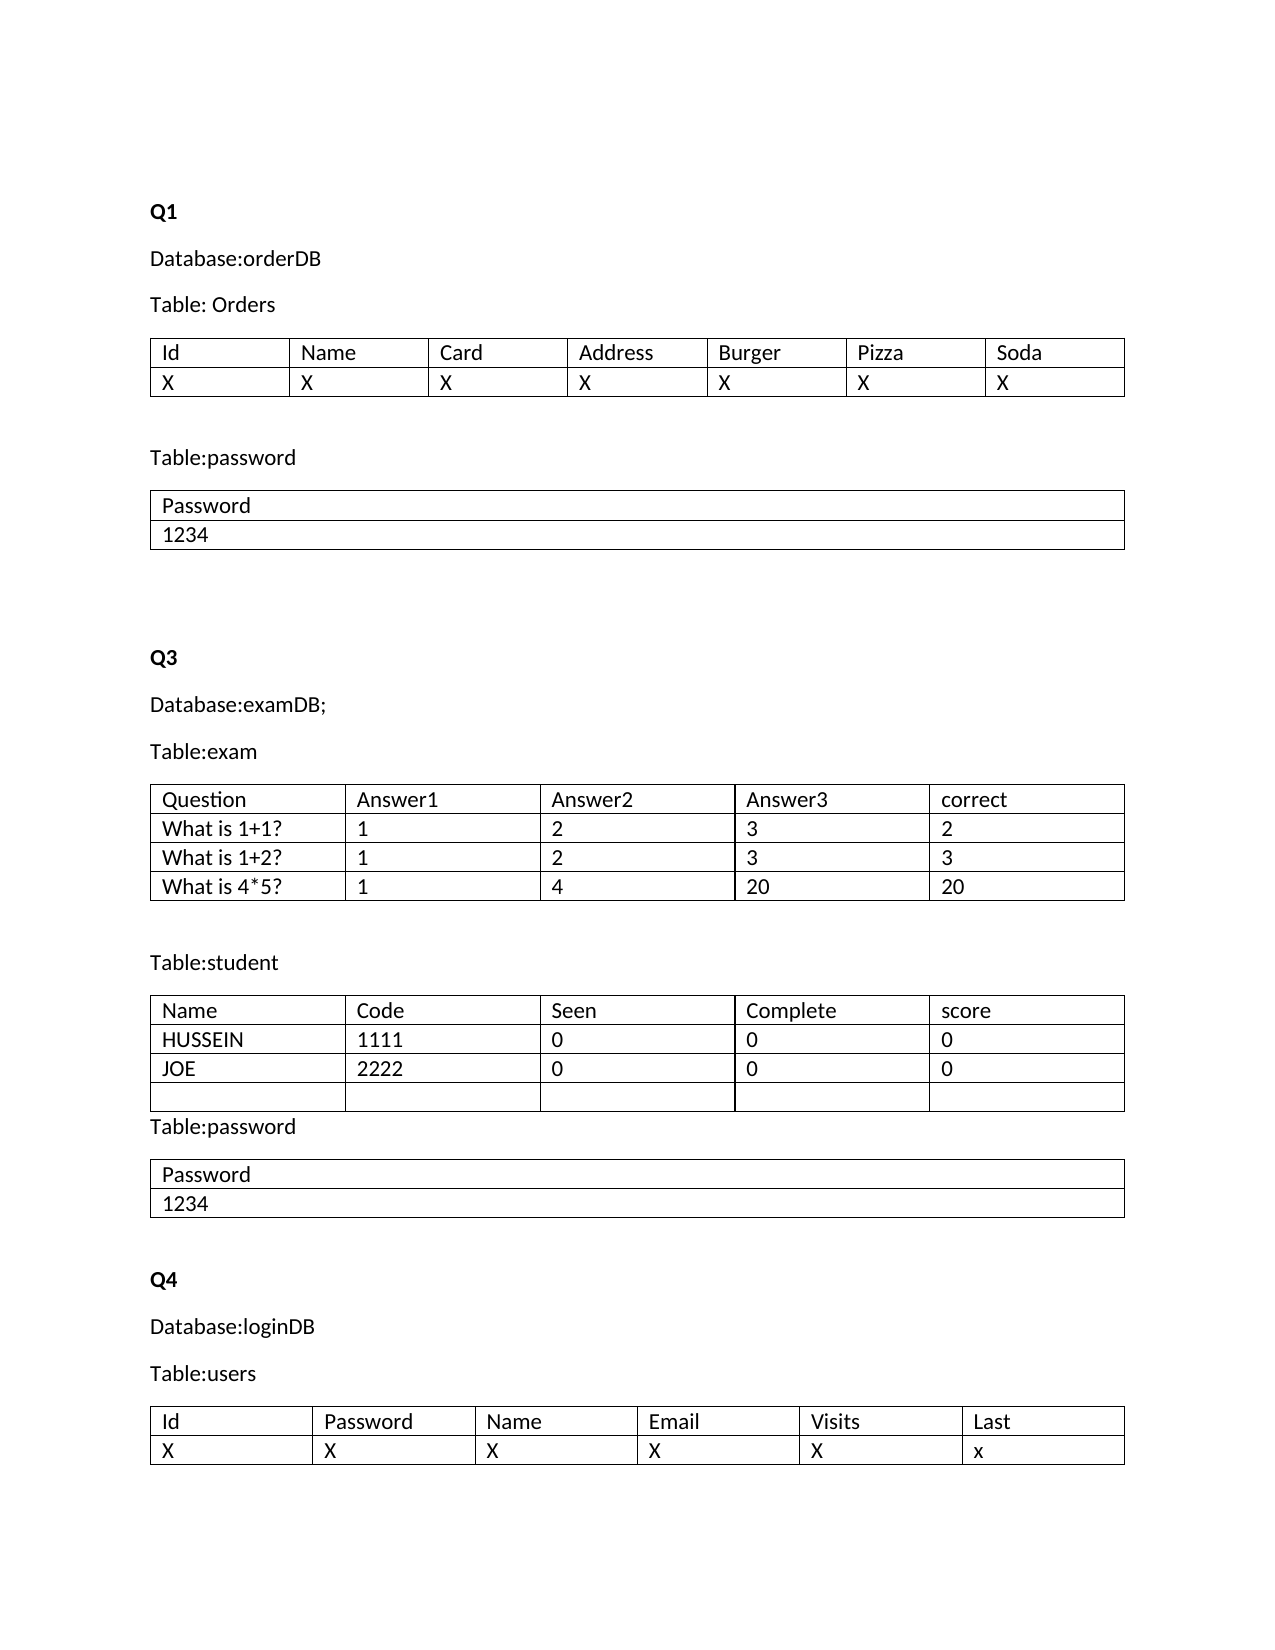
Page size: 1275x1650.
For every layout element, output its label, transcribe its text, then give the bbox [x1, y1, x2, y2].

table_header Password [151, 1160, 1124, 1188]
table_cell X [847, 368, 985, 396]
table_cell 0 [930, 1054, 1124, 1082]
text Database:loginDB [150, 1312, 1125, 1340]
table_header Password [313, 1407, 475, 1435]
table_cell X [290, 368, 428, 396]
table_cell X [476, 1436, 637, 1464]
text Table:exam [150, 737, 1125, 765]
text Q4 [150, 1265, 1125, 1293]
table_header Last [963, 1407, 1124, 1435]
table_cell X [708, 368, 846, 396]
table_header Name [290, 339, 428, 367]
table_header Complete [736, 996, 929, 1024]
text Table:users [150, 1359, 1125, 1387]
table_header Answer2 [541, 785, 734, 813]
table_cell [930, 1083, 1124, 1111]
text Q3 [150, 643, 1125, 671]
table_header Name [476, 1407, 637, 1435]
table_cell 2 [930, 814, 1124, 842]
table_cell 1 [346, 843, 540, 871]
table_cell X [568, 368, 707, 396]
table_cell 0 [736, 1025, 929, 1053]
table_header Soda [986, 339, 1124, 367]
table_cell [736, 1083, 929, 1111]
table_cell HUSSEIN [151, 1025, 345, 1053]
table_cell 20 [930, 872, 1124, 900]
text Table:student [150, 948, 1125, 976]
table_cell 3 [736, 843, 929, 871]
table_header Answer1 [346, 785, 540, 813]
table_cell X [986, 368, 1124, 396]
table_cell What is 1+1? [151, 814, 345, 842]
text Table:password [150, 443, 1125, 472]
table_header Card [429, 339, 567, 367]
table_header Pizza [847, 339, 985, 367]
table_cell JOE [151, 1054, 345, 1082]
table_cell 1111 [346, 1025, 540, 1053]
table_cell 0 [541, 1054, 734, 1082]
table_cell x [963, 1436, 1124, 1464]
table_header Question [151, 785, 345, 813]
table_cell 3 [736, 814, 929, 842]
table_header Code [346, 996, 540, 1024]
table_cell [541, 1083, 734, 1111]
table_header Id [151, 1407, 312, 1435]
table_cell 1234 [151, 1189, 1124, 1217]
text Table: Orders [150, 291, 1125, 319]
table_cell 0 [930, 1025, 1124, 1053]
table_cell 20 [736, 872, 929, 900]
table_header Burger [708, 339, 846, 367]
table_header Password [151, 491, 1124, 519]
table_cell 2 [541, 814, 734, 842]
table_cell 1234 [151, 521, 1124, 548]
text Database:examDB; [150, 690, 1125, 718]
table_header Answer3 [736, 785, 929, 813]
table_header Name [151, 996, 345, 1024]
table_header Address [568, 339, 707, 367]
table_cell [151, 1083, 345, 1111]
text Database:orderDB [150, 244, 1125, 272]
table_cell 2222 [346, 1054, 540, 1082]
table_header score [930, 996, 1124, 1024]
table_cell X [429, 368, 567, 396]
table_header Email [638, 1407, 799, 1435]
table_cell X [313, 1436, 475, 1464]
table_cell 3 [930, 843, 1124, 871]
table_header Seen [541, 996, 734, 1024]
table_cell 4 [541, 872, 734, 900]
table_cell X [800, 1436, 962, 1464]
table_cell X [151, 368, 289, 396]
text Q1 [150, 197, 1125, 225]
table_header correct [930, 785, 1124, 813]
table_cell X [638, 1436, 799, 1464]
table_cell [346, 1083, 540, 1111]
table_cell 2 [541, 843, 734, 871]
table_cell What is 1+2? [151, 843, 345, 871]
table_cell What is 4*5? [151, 872, 345, 900]
table_cell 0 [541, 1025, 734, 1053]
table_cell 0 [736, 1054, 929, 1082]
table_header Id [151, 339, 289, 367]
table_cell 1 [346, 814, 540, 842]
text Table:password [150, 1112, 1125, 1140]
table_cell X [151, 1436, 312, 1464]
table_cell 1 [346, 872, 540, 900]
table_header Visits [800, 1407, 962, 1435]
